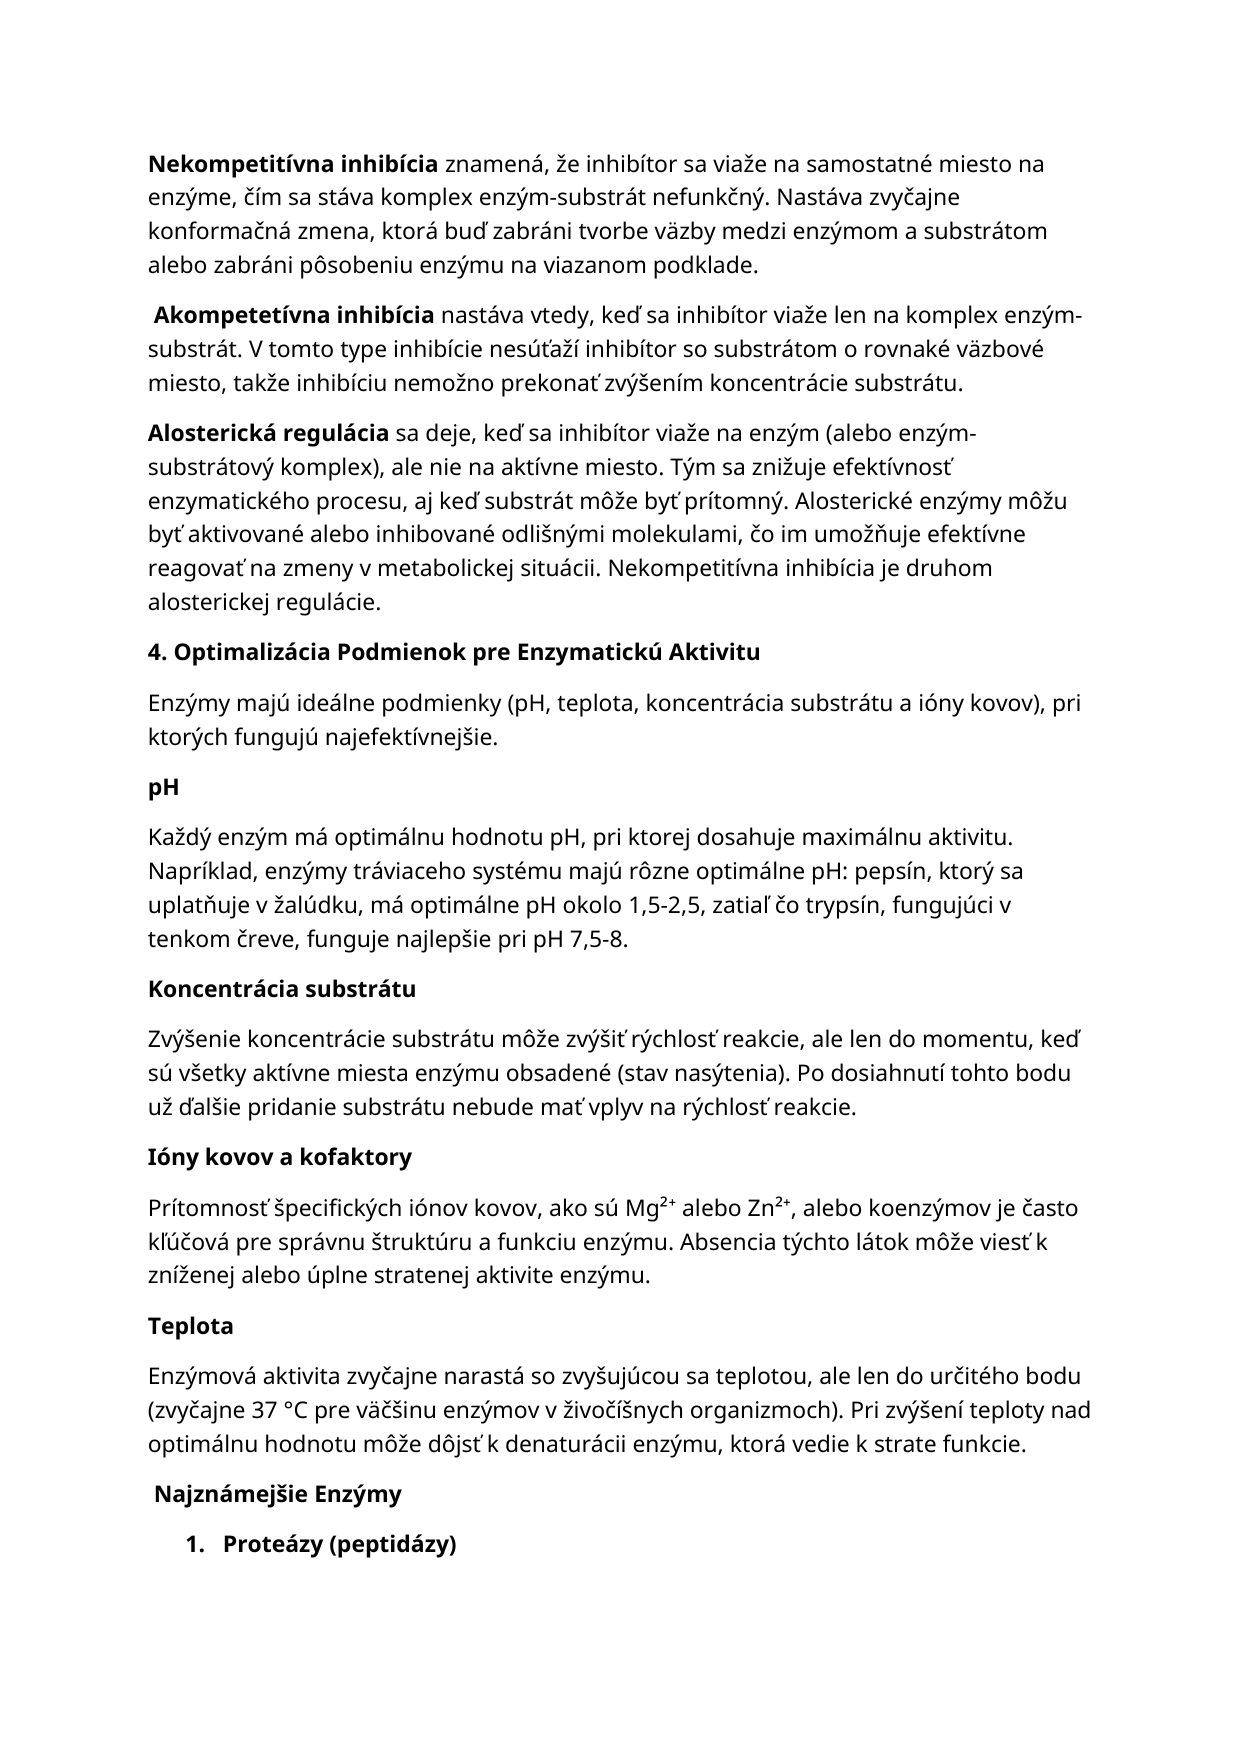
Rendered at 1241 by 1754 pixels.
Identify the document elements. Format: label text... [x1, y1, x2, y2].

text Každý enzým má optimálnu hodnotu pH, pri ktorej dosahuje maximálnu aktivitu. Napríklad, enzýmy tráviaceho systému majú rôzne optimálne pH: pepsín, ktorý sa uplatňuje v žalúdku, má optimálne pH okolo 1,5-2,5, zatiaľ čo trypsín, fungujúci v tenkom čreve, funguje najlepšie pri pH 7,5-8. [148, 821, 1093, 954]
text 4. Optimalizácia Podmienok pre Enzymatickú Aktivitu [148, 636, 1093, 668]
text Koncentrácia substrátu [148, 973, 1093, 1004]
text Ióny kovov a kofaktory [148, 1141, 1093, 1173]
text pH [148, 771, 1093, 802]
text Teplota [148, 1310, 1093, 1341]
text Enzýmy majú ideálne podmienky (pH, teplota, koncentrácia substrátu a ióny kovov), pri ktorých fungujú najefektívnejšie. [148, 687, 1093, 752]
text Alosterická regulácia sa deje, keď sa inhibítor viaže na enzým (alebo enzým-substrátový komplex), ale nie na aktívne miesto. Tým sa znižuje efektívnosť enzymatického procesu, aj keď substrát môže byť prítomný. Alosterické enzýmy môžu byť aktivované alebo inhibované odlišnými molekulami, čo im umožňuje efektívne reagovať na zmeny v metabolickej situácii. Nekompetitívna inhibícia je druhom alosterickej regulácie. [148, 417, 1093, 617]
text Zvýšenie koncentrácie substrátu môže zvýšiť rýchlosť reakcie, ale len do momentu, keď sú všetky aktívne miesta enzýmu obsadené (stav nasýtenia). Po dosiahnutí tohto bodu už ďalšie pridanie substrátu nebude mať vplyv na rýchlosť reakcie. [148, 1023, 1093, 1122]
text Akompetetívna inhibícia nastáva vtedy, keď sa inhibítor viaže len na komplex enzým-substrát. V tomto type inhibície nesúťaží inhibítor so substrátom o rovnaké väzbové miesto, takže inhibíciu nemožno prekonať zvýšením koncentrácie substrátu. [148, 299, 1093, 398]
text Nekompetitívna inhibícia znamená, že inhibítor sa viaže na samostatné miesto na enzýme, čím sa stáva komplex enzým-substrát nefunkčný. Nastáva zvyčajne konformačná zmena, ktorá buď zabráni tvorbe väzby medzi enzýmom a substrátom alebo zabráni pôsobeniu enzýmu na viazanom podklade. [148, 148, 1093, 280]
list Proteázy (peptidázy) [185, 1528, 1093, 1560]
text Enzýmová aktivita zvyčajne narastá so zvyšujúcou sa teplotou, ale len do určitého bodu (zvyčajne 37 °C pre väčšinu enzýmov v živočíšnych organizmoch). Pri zvýšení teploty nad optimálnu hodnotu môže dôjsť k denaturácii enzýmu, ktorá vedie k strate funkcie. [148, 1360, 1093, 1459]
text Najznámejšie Enzýmy [148, 1478, 1093, 1509]
text Prítomnosť špecifických iónov kovov, ako sú Mg²⁺ alebo Zn²⁺, alebo koenzýmov je často kľúčová pre správnu štruktúru a funkciu enzýmu. Absencia týchto látok môže viesť k zníženej alebo úplne stratenej aktivite enzýmu. [148, 1192, 1093, 1291]
